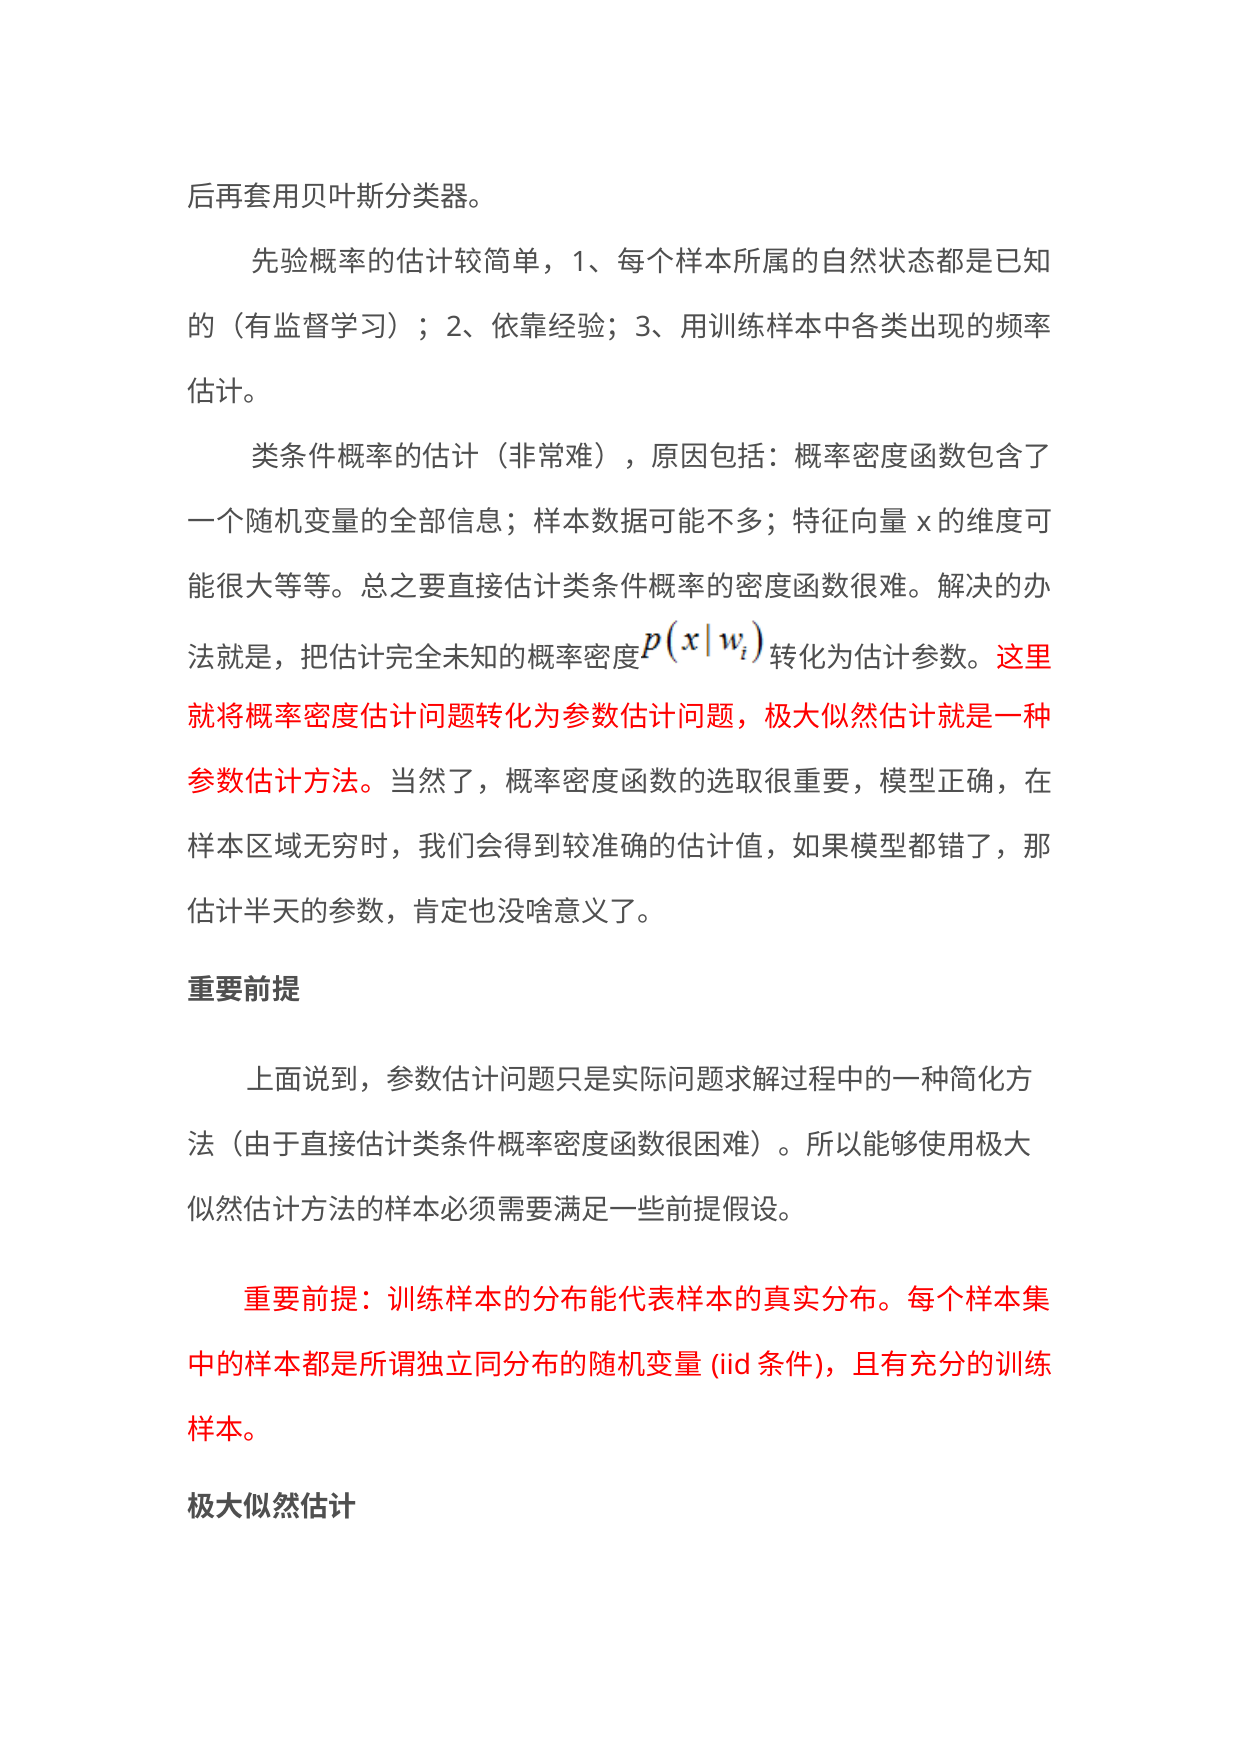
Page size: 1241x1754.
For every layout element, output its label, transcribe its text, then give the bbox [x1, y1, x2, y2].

text 上面说到，参数估计问题只是实际问题求解过程中的一种简化方法（由于直接估计类条件概率密度函数很困难）。所以能够使用极大似然估计方法的样本必须需要满足一些前提假设。 [187, 1044, 1053, 1239]
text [187, 162, 1053, 227]
text 先验概率的估计较简单，1、每个样本所属的自然状态都是已知的（有监督学习）；2、依靠经验；3、用训练样本中各类出现的频率估计。 [187, 227, 1053, 422]
picture [641, 617, 770, 668]
text 重要前提：训练样本的分布能代表样本的真实分布。每个样本集中的样本都是所谓独立同分布的随机变量 (iid条件)，且有充分的训练样本。 [187, 1264, 1053, 1459]
text 类条件概率的估计（非常难），原因包括：概率密度函数包含了一个随机变量的全部信息；样本数据可能不多；特征向量x的维度可能很大等等。总之要直接估计类条件概率的密度函数很难。解决的办法就是，把估计完全未知的概率密度转化为估计参数。这里就将概率密度估计问题转化为参数估计问题，极大似然估计就是一种参数估计方法。当然了，概率密度函数的选取很重要，模型正确，在样本区域无穷时，我们会得到较准确的估计值，如果模型都错了，那估计半天的参数，肯定也没啥意义了。 [187, 422, 1053, 942]
subtitle 极大似然估计 [187, 1472, 1053, 1537]
subtitle 重要前提 [187, 954, 1053, 1019]
